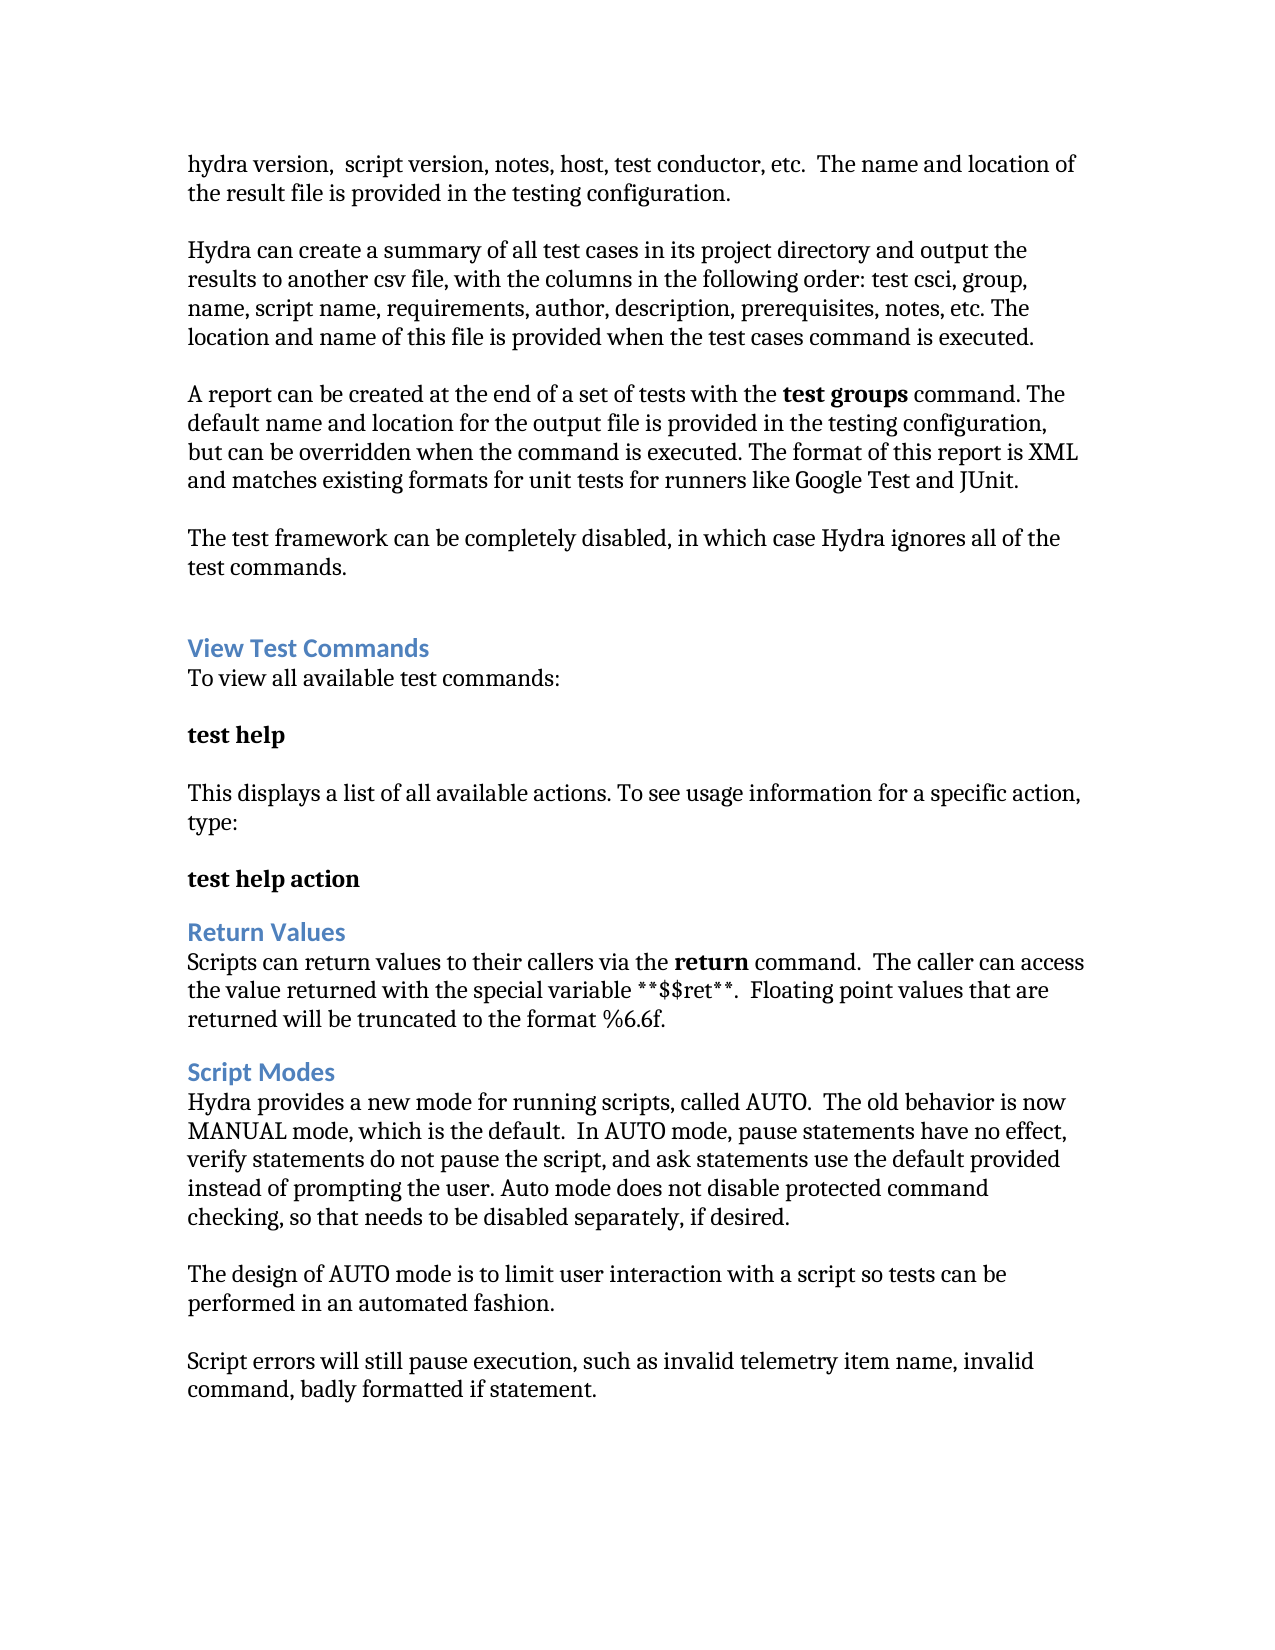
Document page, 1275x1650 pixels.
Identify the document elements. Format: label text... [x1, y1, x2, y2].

subtitle View Test Commands [187, 631, 1087, 664]
text A report can be created at the end of a set of tests with the test groups command. The default name and location for the output file is provided in the testing configuration, but can be overridden when the command is executed. The format of this report is XML and matches existing formats for unit tests for runners like Google Test and JUnit. [187, 380, 1087, 495]
text Scripts can return values to their callers via the return command. The caller can access the value returned with the special variable **$$ret**. Floating point values that are returned will be truncated to the format %6.6f. [187, 948, 1087, 1034]
text test help action [187, 865, 1087, 894]
subtitle Return Values [187, 915, 1087, 948]
subtitle Script Modes [187, 1055, 1087, 1088]
text Hydra can create a summary of all test cases in its project directory and output the results to another csv file, with the columns in the following order: test csci, group, name, script name, requirements, author, description, prerequisites, notes, etc. The location and name of this file is provided when the test cases command is executed. [187, 236, 1087, 351]
text test help [187, 721, 1087, 750]
text This displays a list of all available actions. To see usage information for a specific action, type: [187, 779, 1087, 836]
text The test framework can be completely disabled, in which case Hydra ignores all of the test commands. [187, 524, 1087, 581]
text To view all available test commands: [187, 664, 1087, 693]
text Script errors will still pause execution, such as invalid telemetry item name, invalid command, badly formatted if statement. [187, 1347, 1087, 1404]
text The design of AUTO mode is to limit user interaction with a script so tests can be performed in an automated fashion. [187, 1260, 1087, 1318]
text Hydra provides a new mode for running scripts, called AUTO. The old behavior is now MANUAL mode, which is the default. In AUTO mode, pause statements have no effect, verify statements do not pause the script, and ask statements use the default provided instead of prompting the user. Auto mode does not disable protected command checking, so that needs to be disabled separately, if desired. [187, 1088, 1087, 1232]
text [187, 150, 1087, 207]
